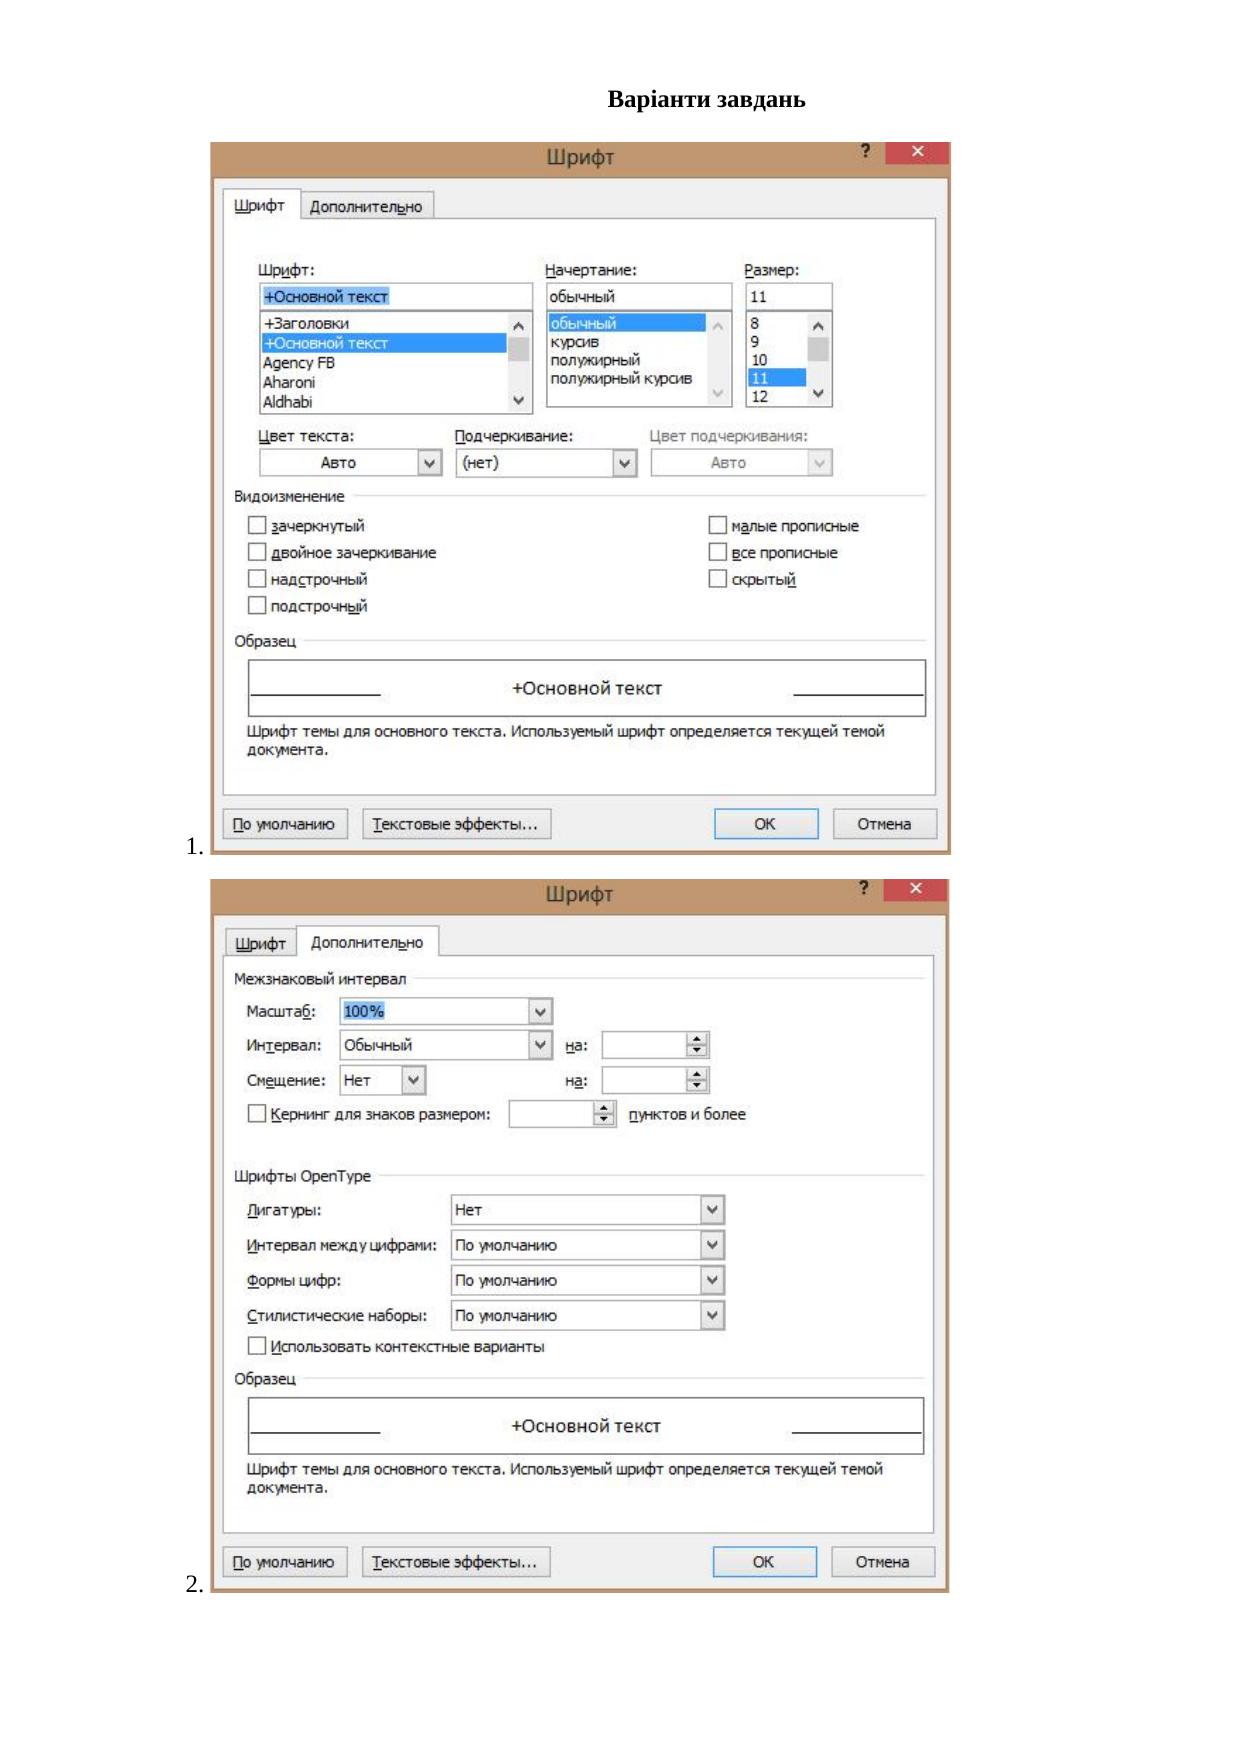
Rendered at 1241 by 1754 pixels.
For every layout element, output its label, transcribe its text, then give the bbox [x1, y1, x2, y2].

text Варіанти завдань [533, 84, 963, 113]
picture [210, 142, 952, 855]
picture [210, 879, 950, 1593]
